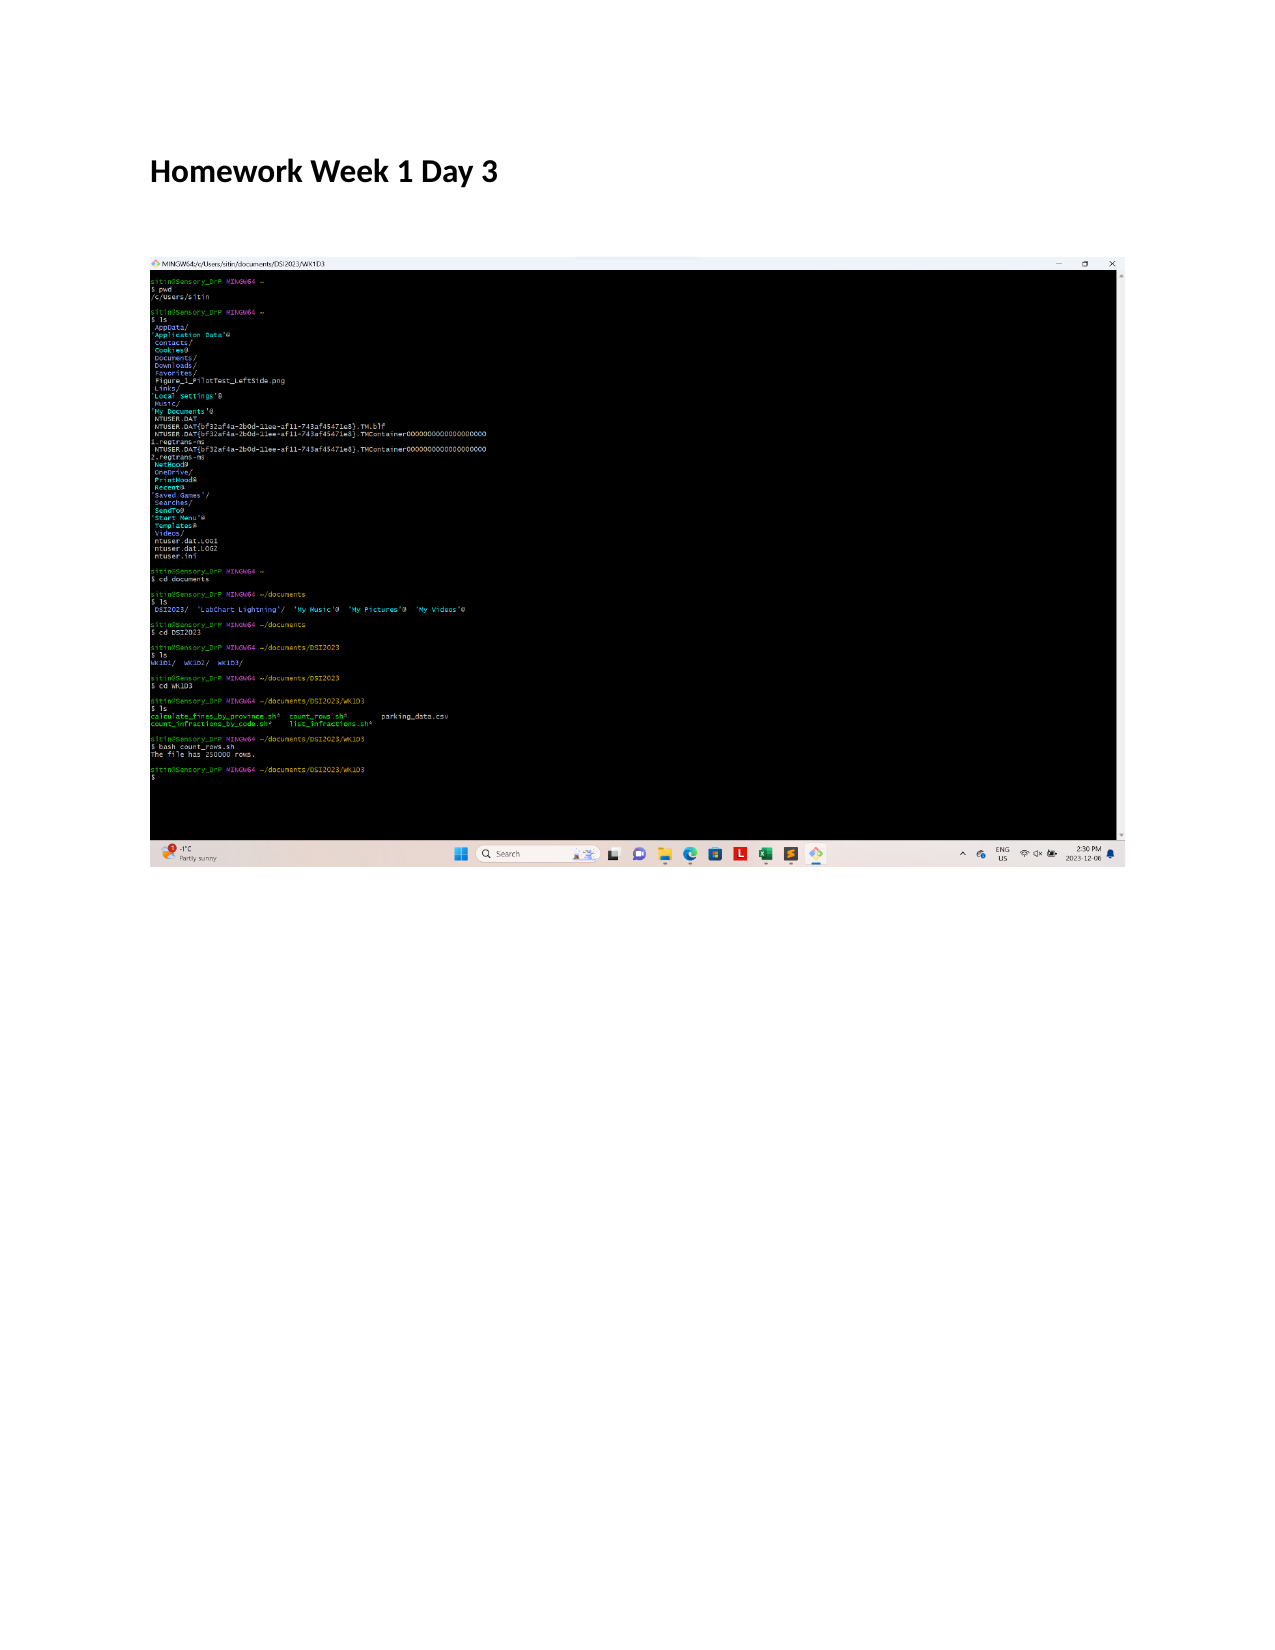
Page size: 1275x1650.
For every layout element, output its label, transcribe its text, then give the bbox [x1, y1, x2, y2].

picture [150, 257, 1125, 867]
text Homework Week 1 Day 3 [150, 150, 1125, 191]
